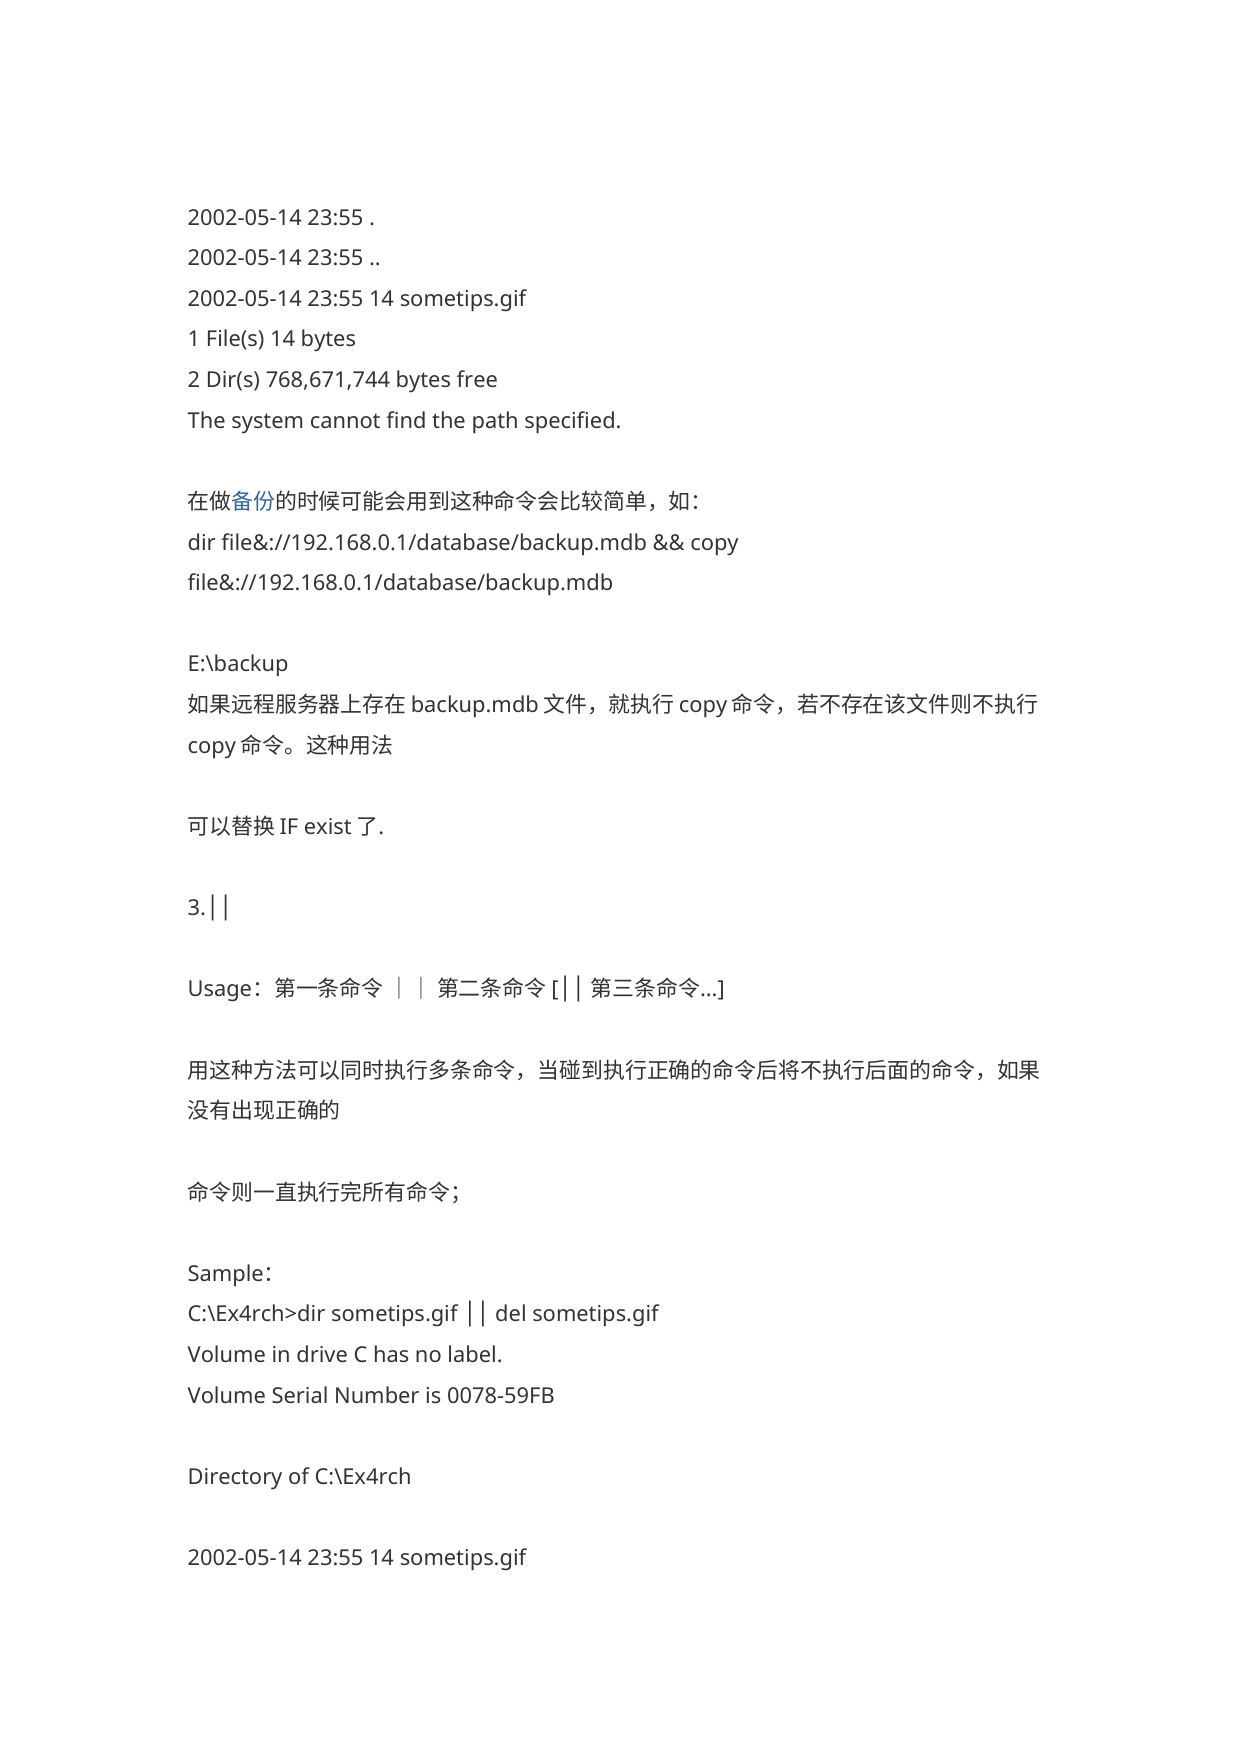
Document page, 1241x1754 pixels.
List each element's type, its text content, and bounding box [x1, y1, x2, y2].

text 2002-05-14 23:55 .. [187, 231, 1053, 272]
text 2002-05-14 23:55 . [187, 191, 1053, 231]
text 3.││ [187, 881, 1053, 922]
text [187, 394, 1053, 434]
text Volume in drive C has no label. [187, 1328, 1053, 1369]
text 在做备份的时候可能会用到这种命令会比较简单，如： [187, 475, 1053, 516]
text 用这种方法可以同时执行多条命令，当碰到执行正确的命令后将不执行后面的命令，如果没有出现正确的 [187, 1044, 1053, 1125]
text Directory of C:\Ex4rch [187, 1450, 1053, 1491]
text 可以替换IF exist了. [187, 800, 1053, 841]
text 2002-05-14 23:55 14 sometips.gif [187, 1531, 1053, 1572]
text C:\Ex4rch>dir sometips.gif ││ del sometips.gif [187, 1287, 1053, 1328]
text E:\backup [187, 637, 1053, 678]
text dir file&://192.168.0.1/database/backup.mdb && copy file&://192.168.0.1/database/backup.mdb [187, 516, 1053, 597]
text Volume Serial Number is 0078-59FB [187, 1369, 1053, 1409]
text Usage：第一条命令 ││ 第二条命令 [││ 第三条命令...] [187, 962, 1053, 1003]
text 1 File(s) 14 bytes [187, 312, 1053, 353]
text 2002-05-14 23:55 14 sometips.gif [187, 272, 1053, 312]
text 如果远程服务器上存在backup.mdb文件，就执行copy命令，若不存在该文件则不执行copy命令。这种用法 [187, 678, 1053, 759]
text 命令则一直执行完所有命令； [187, 1166, 1053, 1206]
text 2 Dir(s) 768,671,744 bytes free [187, 353, 1053, 394]
text Sample： [187, 1247, 1053, 1287]
